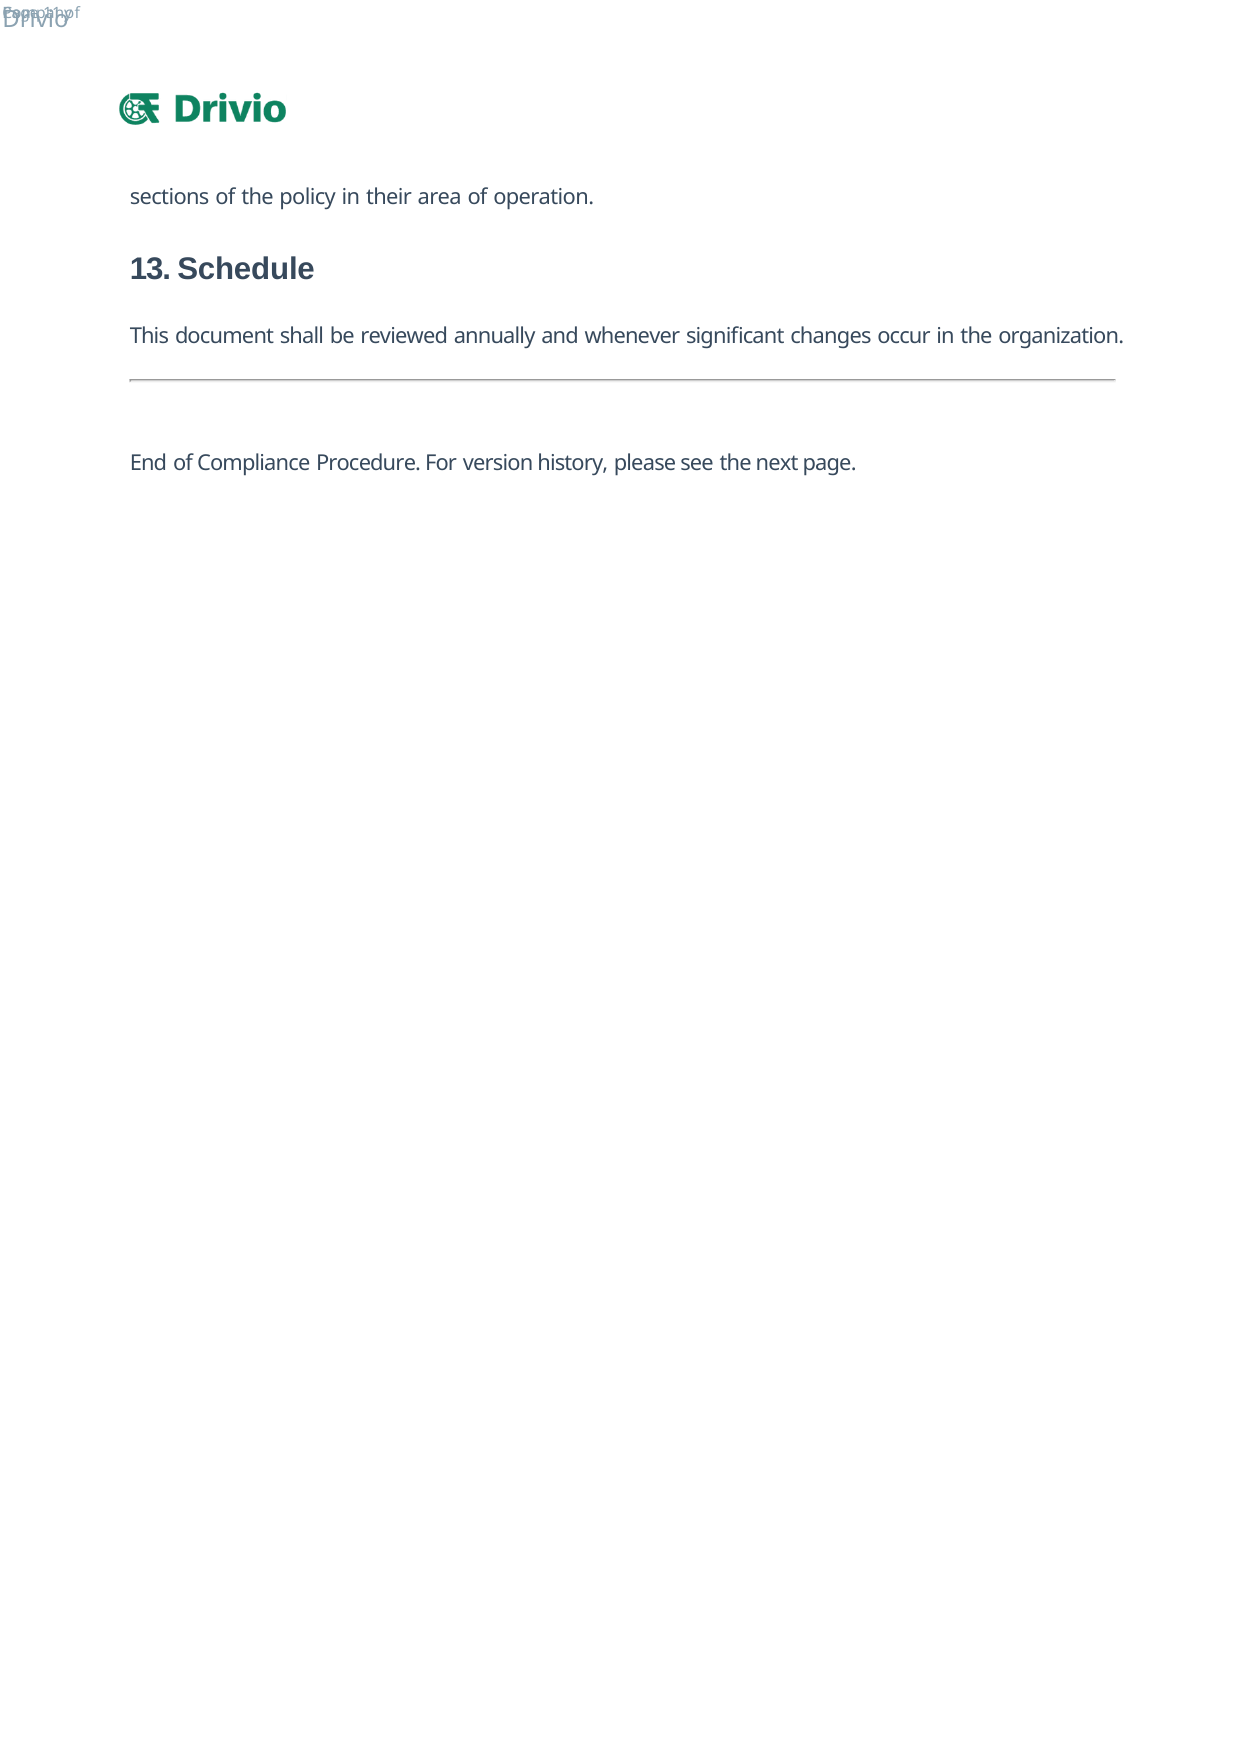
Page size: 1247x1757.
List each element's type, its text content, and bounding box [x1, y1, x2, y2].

text End of Compliance Procedure. For version history, please see the next page. [129, 447, 1129, 477]
text This document shall be reviewed annually and whenever significant changes occur in the organization. [129, 319, 1129, 349]
picture [118, 92, 287, 125]
subtitle Schedule [129, 250, 1129, 286]
text sections of the policy in their area of operation. [129, 181, 1129, 210]
